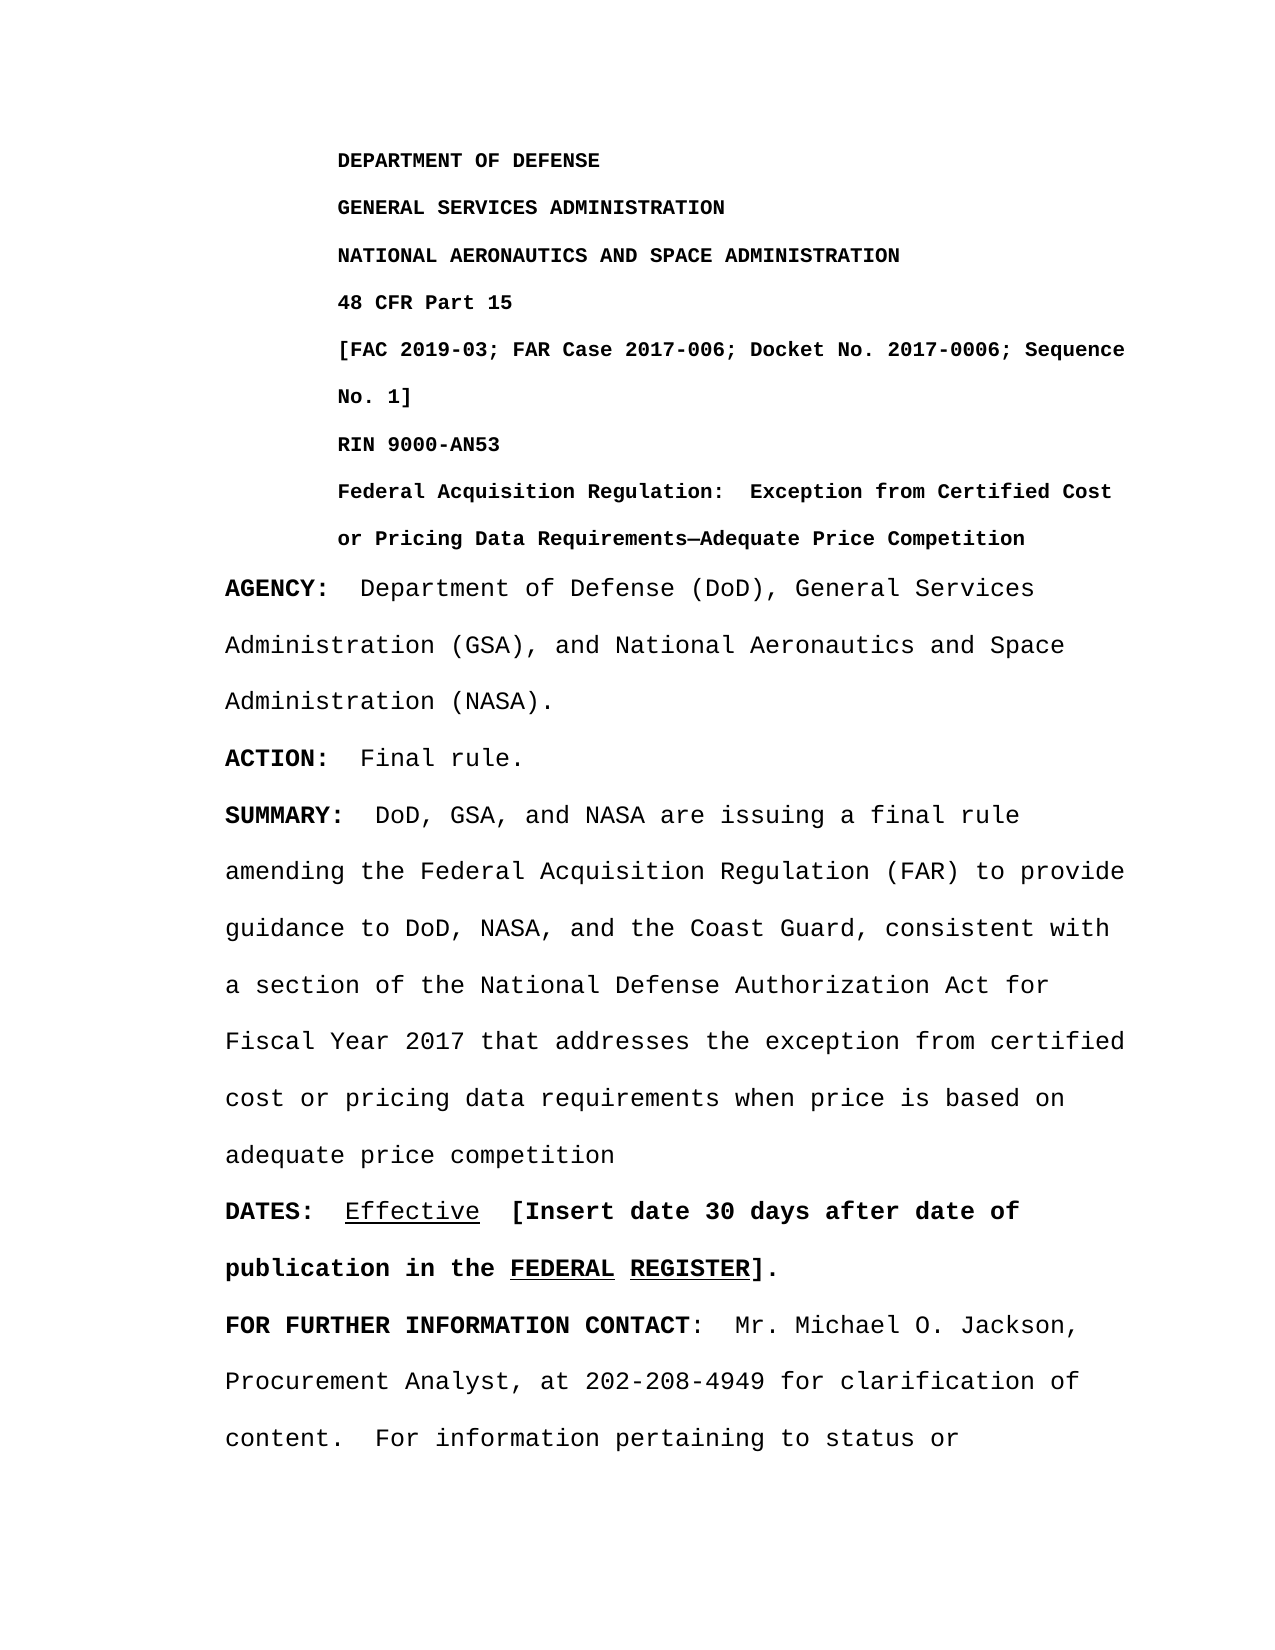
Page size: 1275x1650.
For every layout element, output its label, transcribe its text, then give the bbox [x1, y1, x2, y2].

text RIN 9000-AN53 [337, 434, 1125, 457]
text GENERAL SERVICES ADMINISTRATION [337, 197, 1125, 221]
text 48 CFR Part 15 [337, 292, 1125, 316]
text SUMMARY: DoD, GSA, and NASA are issuing a final rule amending the Federal Acquisition Regulation (FAR) to provide guidance to DoD, NASA, and the Coast Guard, consistent with a section of the National Defense Authorization Act for Fiscal Year 2017 that addresses the exception from certified cost or pricing data requirements when price is based on adequate price competition [225, 802, 1125, 1171]
text Federal Acquisition Regulation: Exception from Certified Cost or Pricing Data Requirements—Adequate Price Competition [337, 481, 1125, 552]
text DEPARTMENT OF DEFENSE [337, 150, 1125, 174]
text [225, 1312, 1125, 1454]
text AGENCY: Department of Defense (DoD), General Services Administration (GSA), and National Aeronautics and Space Administration (NASA). [225, 576, 1125, 717]
text NATIONAL AERONAUTICS AND SPACE ADMINISTRATION [337, 244, 1125, 268]
text DATES: Effective [Insert date 30 days after date of publication in the FEDERAL REGISTER]. [225, 1199, 1125, 1284]
text ACTION: Final rule. [225, 746, 1125, 774]
text [FAC 2019-03; FAR Case 2017-006; Docket No. 2017-0006; Sequence No. 1] [337, 339, 1125, 410]
